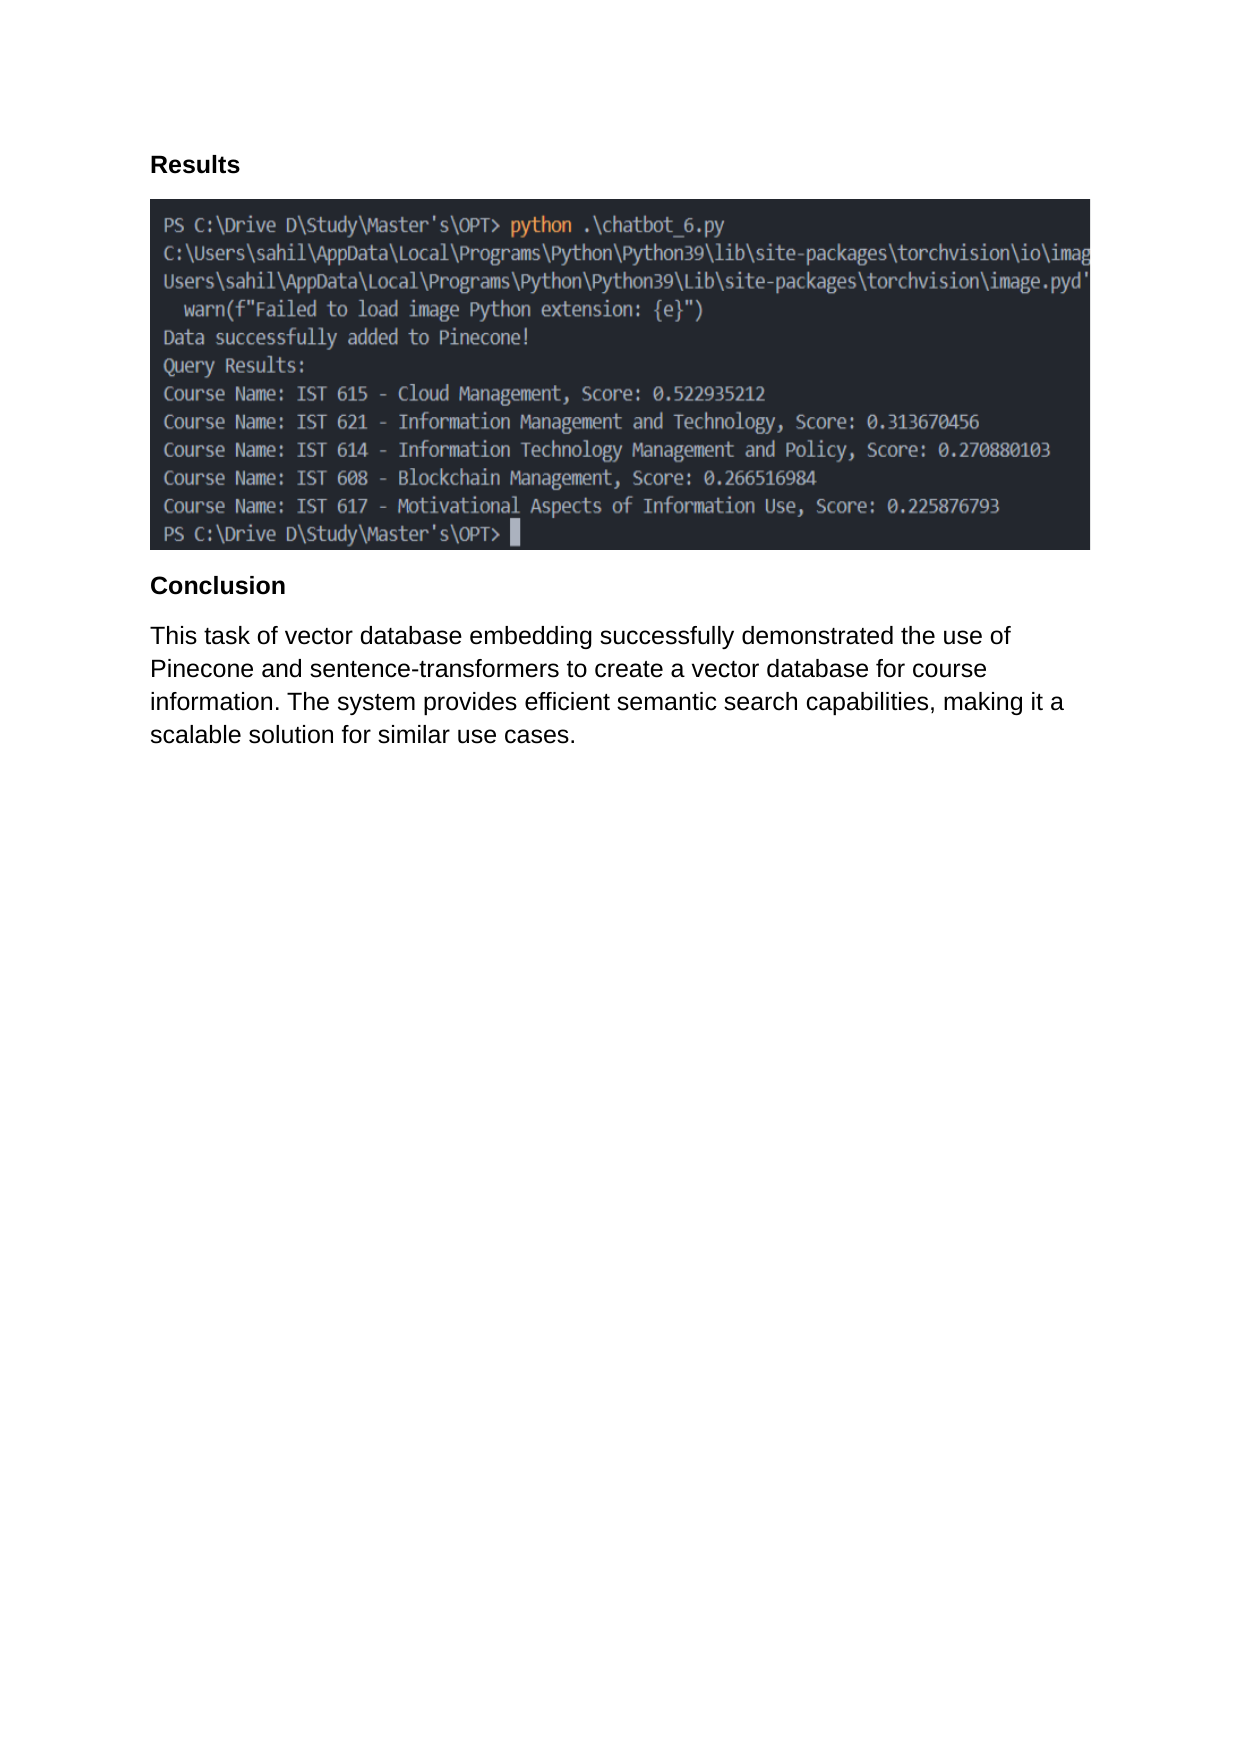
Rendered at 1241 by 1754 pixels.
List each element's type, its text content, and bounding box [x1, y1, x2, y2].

text Results [150, 150, 1090, 179]
picture [150, 199, 1091, 550]
text This task of vector database embedding successfully demonstrated the use of Pinecone and sentence-transformers to create a vector database for course information. The system provides efficient semantic search capabilities, making it a scalable solution for similar use cases. [150, 621, 1090, 748]
text Conclusion [150, 571, 1090, 600]
